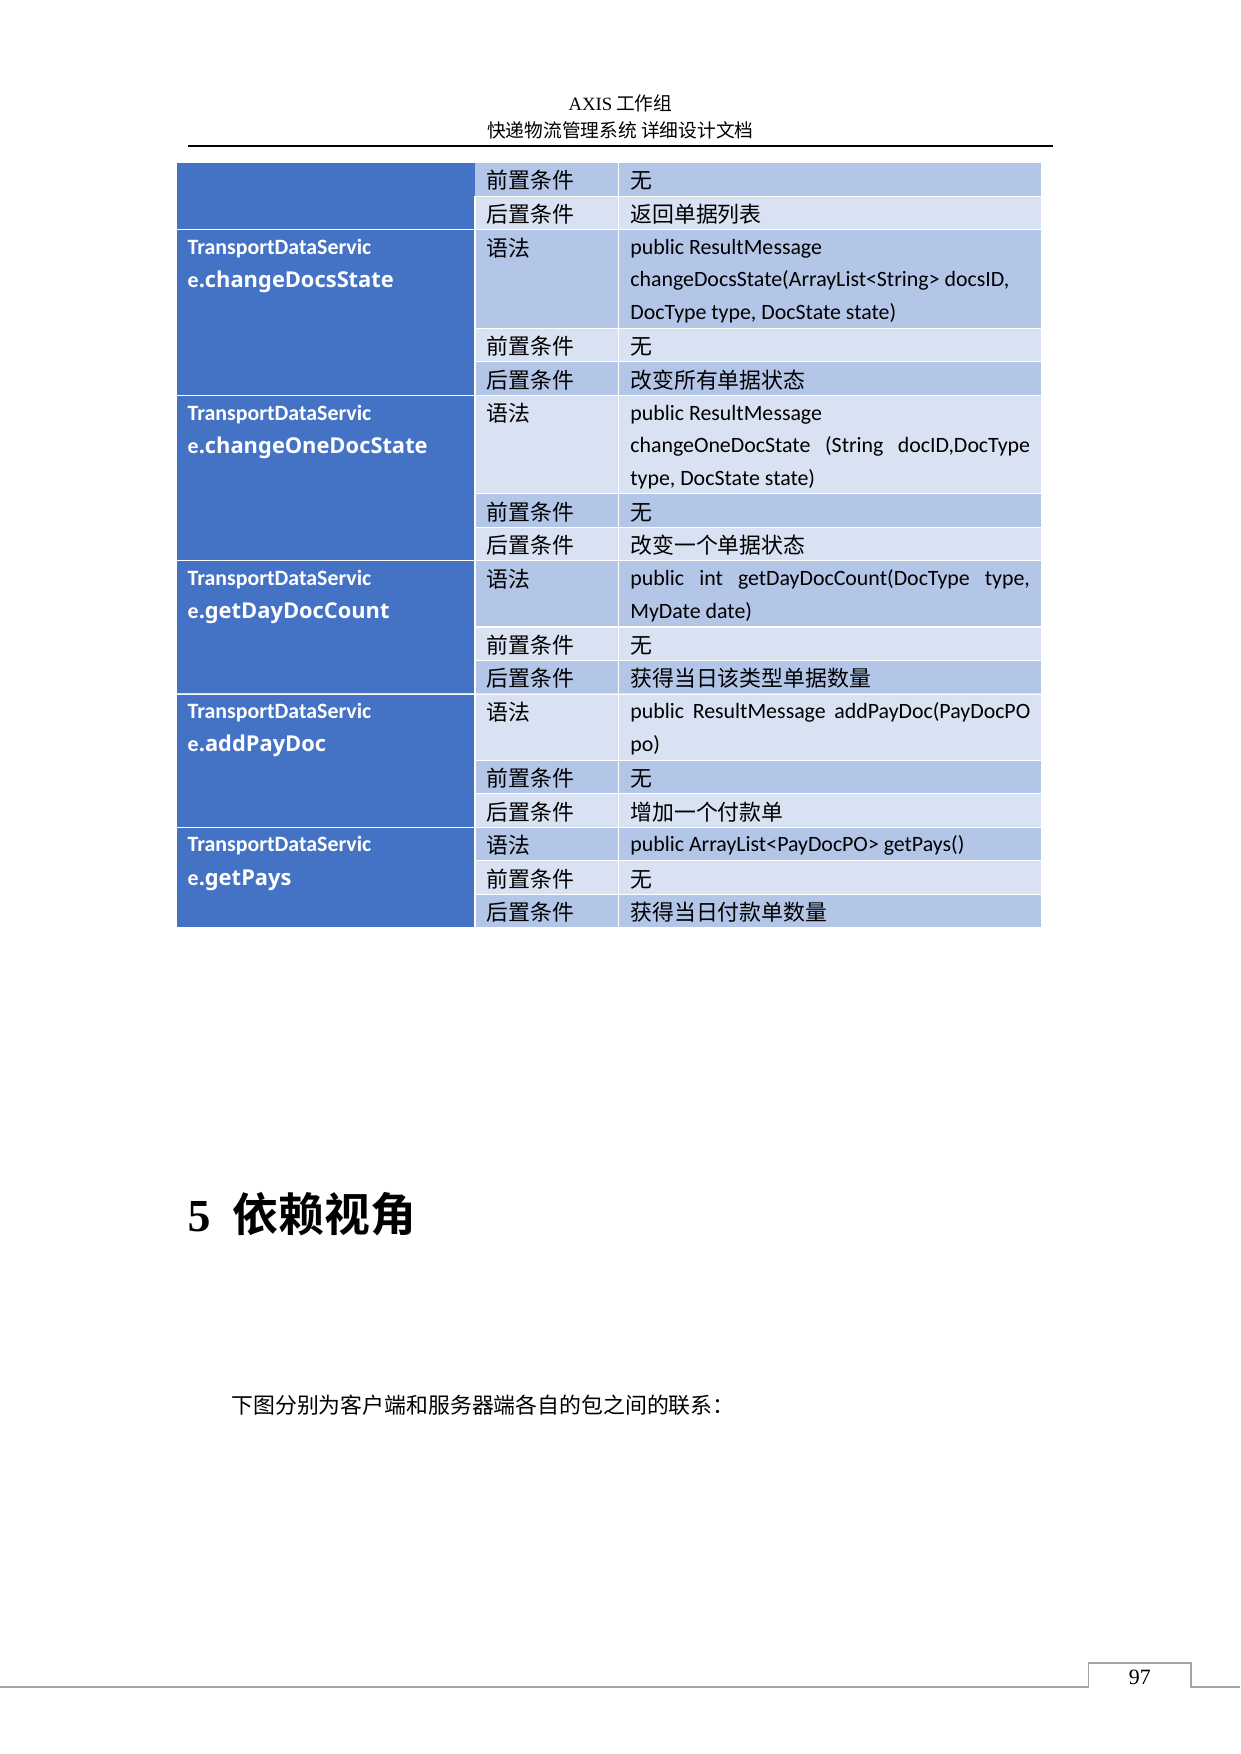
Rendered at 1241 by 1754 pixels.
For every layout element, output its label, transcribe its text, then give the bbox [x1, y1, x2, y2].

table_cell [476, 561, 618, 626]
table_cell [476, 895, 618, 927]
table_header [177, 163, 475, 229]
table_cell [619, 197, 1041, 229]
subtitle 依赖视角 [187, 1162, 1053, 1260]
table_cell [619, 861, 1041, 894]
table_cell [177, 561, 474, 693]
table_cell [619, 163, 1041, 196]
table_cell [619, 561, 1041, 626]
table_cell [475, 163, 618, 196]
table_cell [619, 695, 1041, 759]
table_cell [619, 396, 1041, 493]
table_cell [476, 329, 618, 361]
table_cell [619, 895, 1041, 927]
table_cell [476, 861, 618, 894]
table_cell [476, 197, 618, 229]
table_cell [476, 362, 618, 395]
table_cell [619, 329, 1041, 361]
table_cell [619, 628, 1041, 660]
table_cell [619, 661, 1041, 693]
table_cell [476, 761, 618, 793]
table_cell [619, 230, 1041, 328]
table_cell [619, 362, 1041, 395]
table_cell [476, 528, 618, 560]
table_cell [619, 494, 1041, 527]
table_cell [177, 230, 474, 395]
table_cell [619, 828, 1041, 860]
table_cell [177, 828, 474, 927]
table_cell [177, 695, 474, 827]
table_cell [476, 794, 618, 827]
text 下图分别为客户端和服务器端各自的包之间的联系： [231, 1388, 1053, 1420]
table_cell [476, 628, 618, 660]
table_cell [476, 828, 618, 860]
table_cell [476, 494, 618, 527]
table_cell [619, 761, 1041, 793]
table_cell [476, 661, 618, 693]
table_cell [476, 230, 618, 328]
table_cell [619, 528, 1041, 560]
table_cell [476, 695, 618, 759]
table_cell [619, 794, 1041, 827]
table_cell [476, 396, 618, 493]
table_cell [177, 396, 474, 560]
